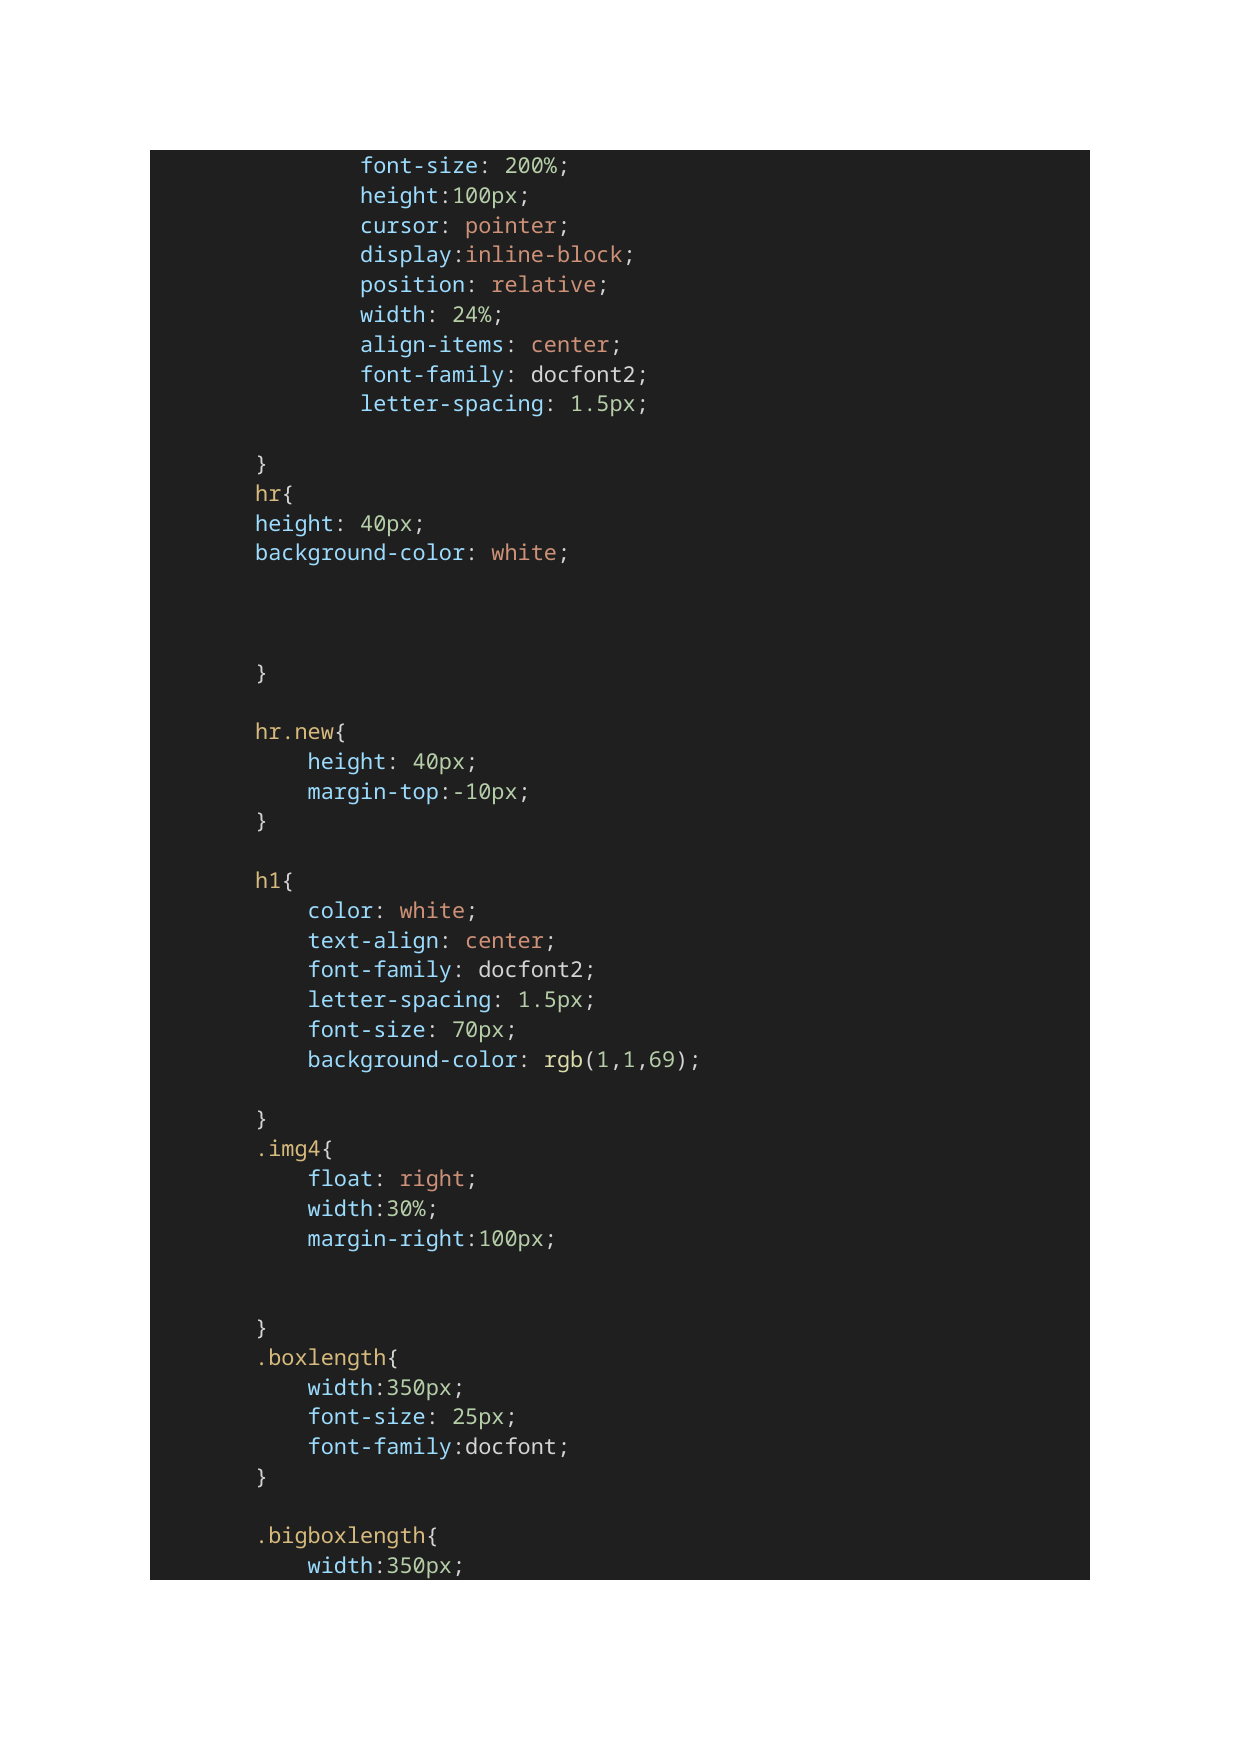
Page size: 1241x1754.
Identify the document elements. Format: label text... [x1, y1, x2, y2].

text font-size: 200%; [150, 150, 1090, 180]
text height:100px; [150, 180, 1090, 209]
text margin-top:-10px; [150, 776, 1090, 805]
text hr{ [150, 478, 1090, 507]
text display:inline-block; [150, 239, 1090, 269]
text position: relative; [150, 269, 1090, 299]
text } [150, 1103, 1090, 1133]
text hr.new{ [150, 716, 1090, 746]
text font-family: docfont2; [150, 358, 1090, 388]
text font-family:docfont; [150, 1431, 1090, 1461]
text .bigboxlength{ [150, 1520, 1090, 1550]
text .img4{ [150, 1133, 1090, 1163]
text background-color: white; [150, 537, 1090, 567]
text font-size: 70px; [150, 1014, 1090, 1044]
text cursor: pointer; [150, 209, 1090, 239]
text height: 40px; [150, 507, 1090, 537]
text h1{ [150, 865, 1090, 895]
text letter-spacing: 1.5px; [150, 388, 1090, 418]
text margin-right:100px; [150, 1222, 1090, 1252]
text color: white; [150, 895, 1090, 924]
text } [150, 805, 1090, 835]
text font-size: 25px; [150, 1401, 1090, 1431]
text height: 40px; [150, 746, 1090, 776]
text } [150, 1461, 1090, 1491]
text width:350px; [150, 1550, 1090, 1580]
text float: right; [150, 1163, 1090, 1193]
text } [150, 1312, 1090, 1342]
text letter-spacing: 1.5px; [150, 984, 1090, 1014]
text background-color: rgb(1,1,69); [150, 1044, 1090, 1073]
text } [150, 656, 1090, 686]
text text-align: center; [150, 924, 1090, 954]
text width:30%; [150, 1193, 1090, 1222]
text align-items: center; [150, 329, 1090, 358]
text width: 24%; [150, 299, 1090, 329]
text width:350px; [150, 1371, 1090, 1401]
text .boxlength{ [150, 1342, 1090, 1371]
text } [150, 448, 1090, 478]
text font-family: docfont2; [150, 954, 1090, 984]
